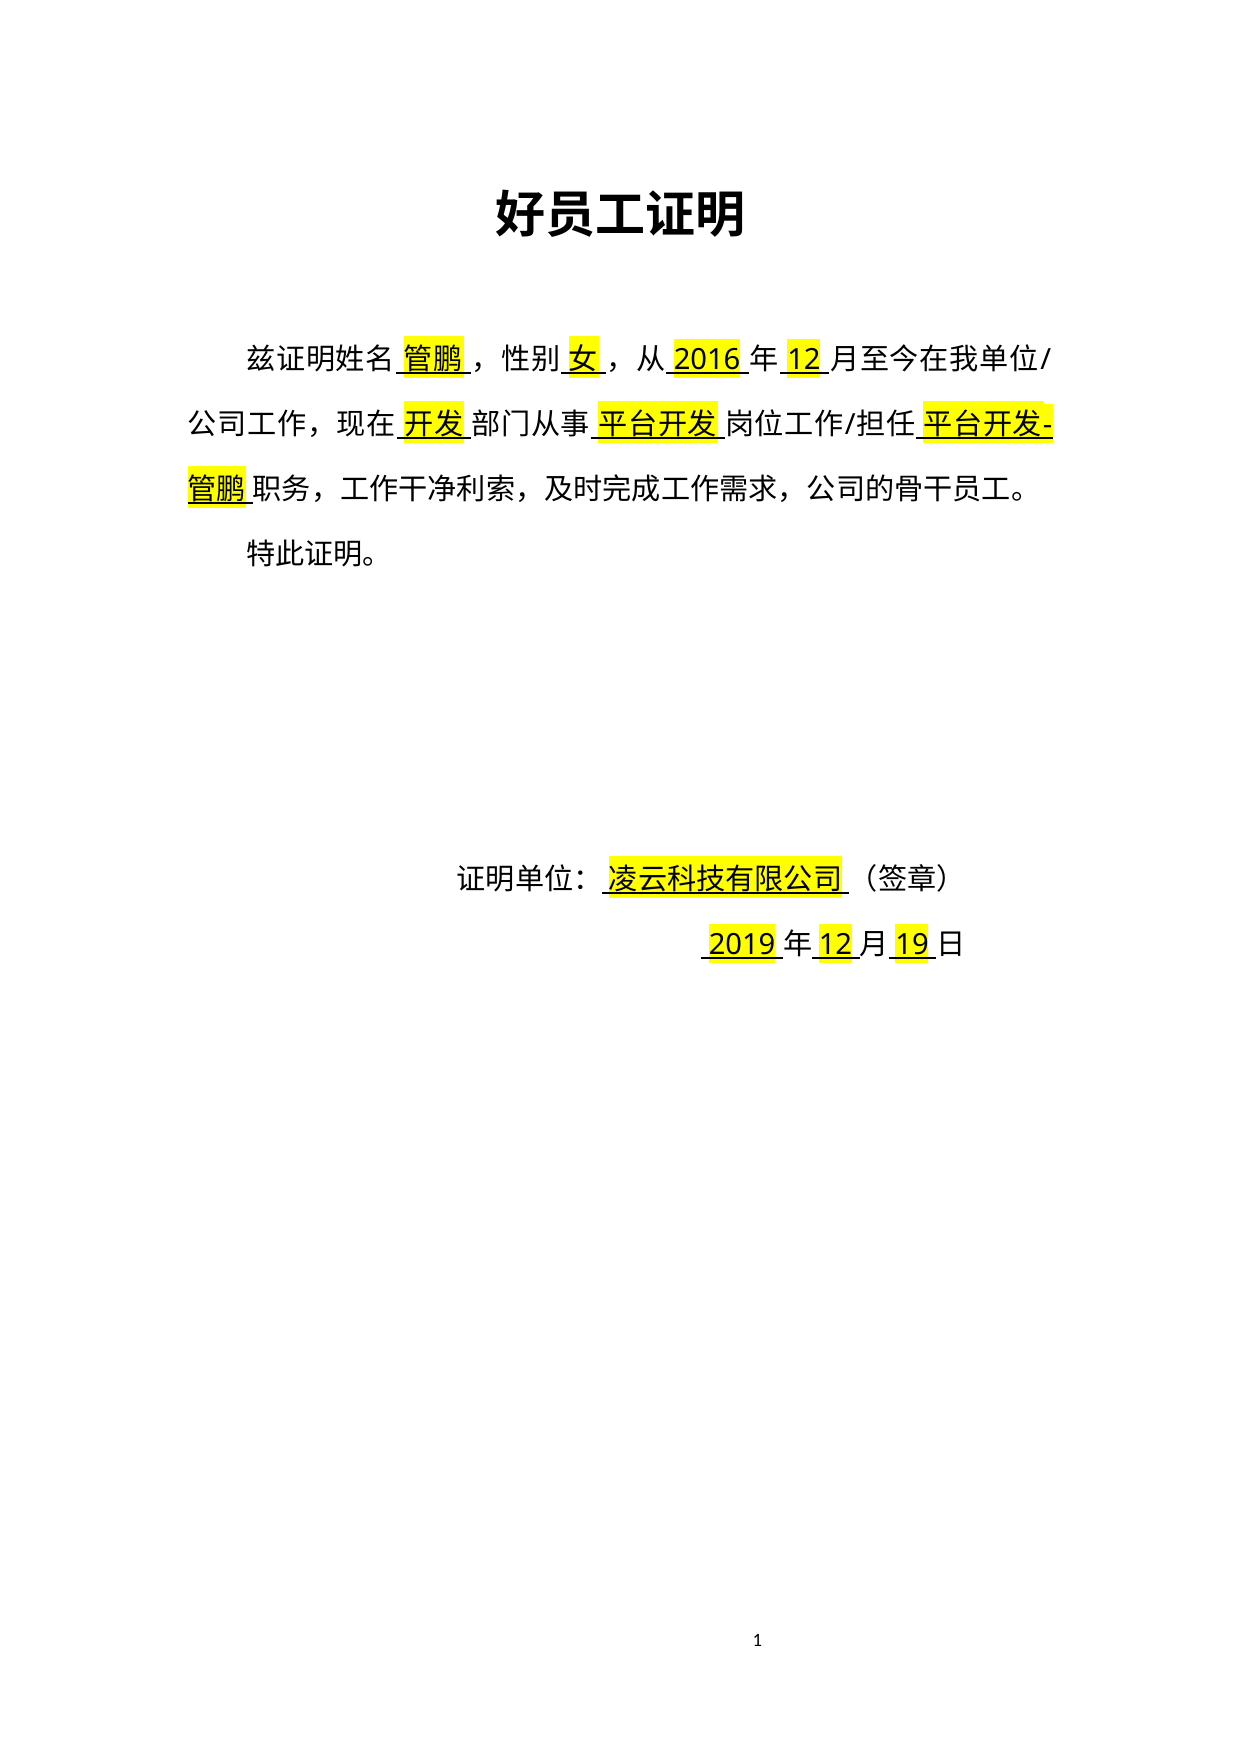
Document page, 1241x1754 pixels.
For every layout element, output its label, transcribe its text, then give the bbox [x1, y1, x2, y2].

text 好员工证明 [187, 162, 1053, 259]
text 兹证明姓名 管鹏 ，性别 女 ，从 2016 年 12 月至今在我单位/公司工作，现在 开发 部门从事 平台开发 岗位工作/担任 平台开发-管鹏 职务，工作干净利索，及时完成工作需求，公司的骨干员工。 [187, 324, 1053, 519]
text 2019 年 12 月 19 日 [187, 909, 965, 974]
text 特此证明。 [187, 519, 1053, 584]
text 证明单位： 凌云科技有限公司 （签章） [187, 844, 965, 909]
